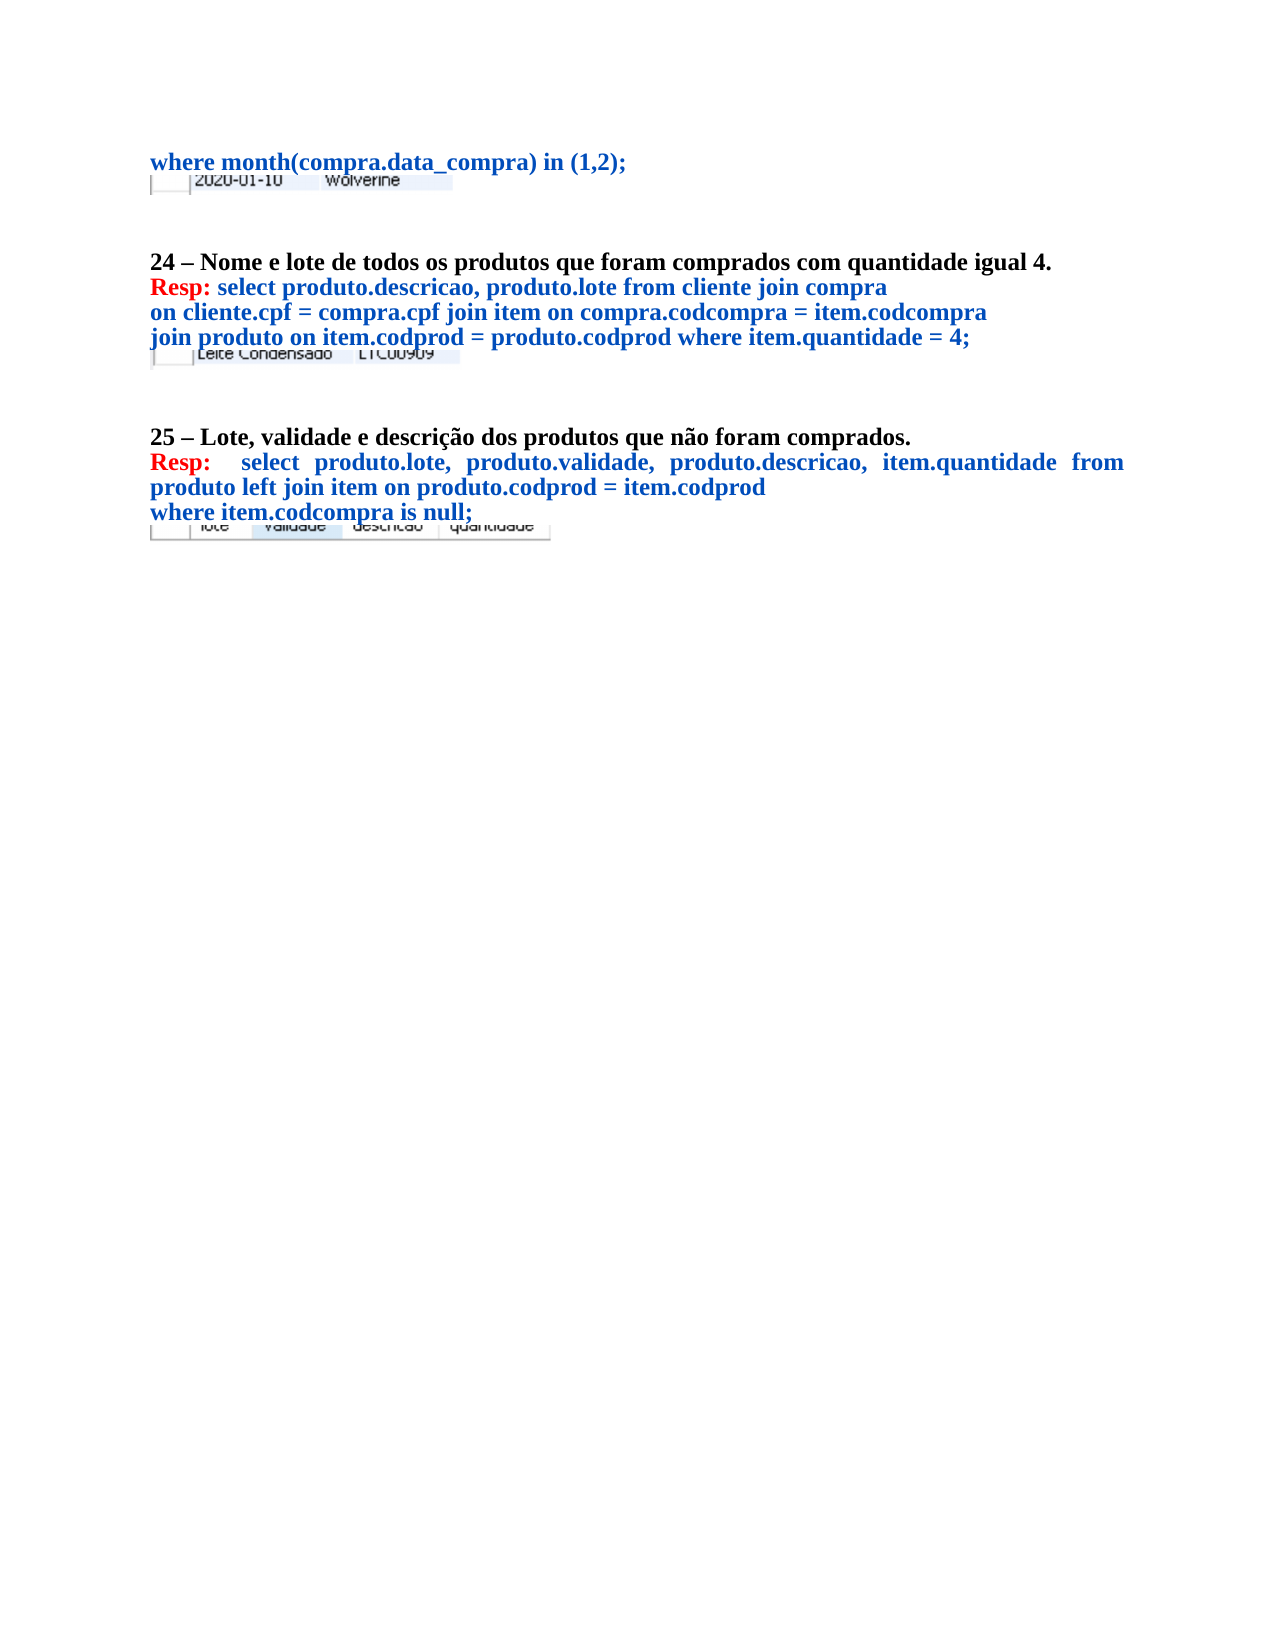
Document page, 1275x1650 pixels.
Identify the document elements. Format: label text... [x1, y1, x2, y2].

text where month(compra.data_compra) in (1,2); [150, 150, 1125, 175]
text Resp: select produto.descricao, produto.lote from cliente join compra [150, 275, 1125, 300]
text on cliente.cpf = compra.cpf join item on compra.codcompra = item.codcompra [150, 300, 1125, 325]
text 24 – Nome e lote de todos os produtos que foram comprados com quantidade igual 4. [150, 250, 1125, 275]
text where item.codcompra is null; [150, 500, 1125, 525]
text 25 – Lote, validade e descrição dos produtos que não foram comprados. [150, 425, 1125, 450]
text join produto on item.codprod = produto.codprod where item.quantidade = 4; [150, 325, 1125, 350]
text Resp: select produto.lote, produto.validade, produto.descricao, item.quantidade from produto left join item on produto.codprod = item.codprod [150, 450, 1125, 500]
